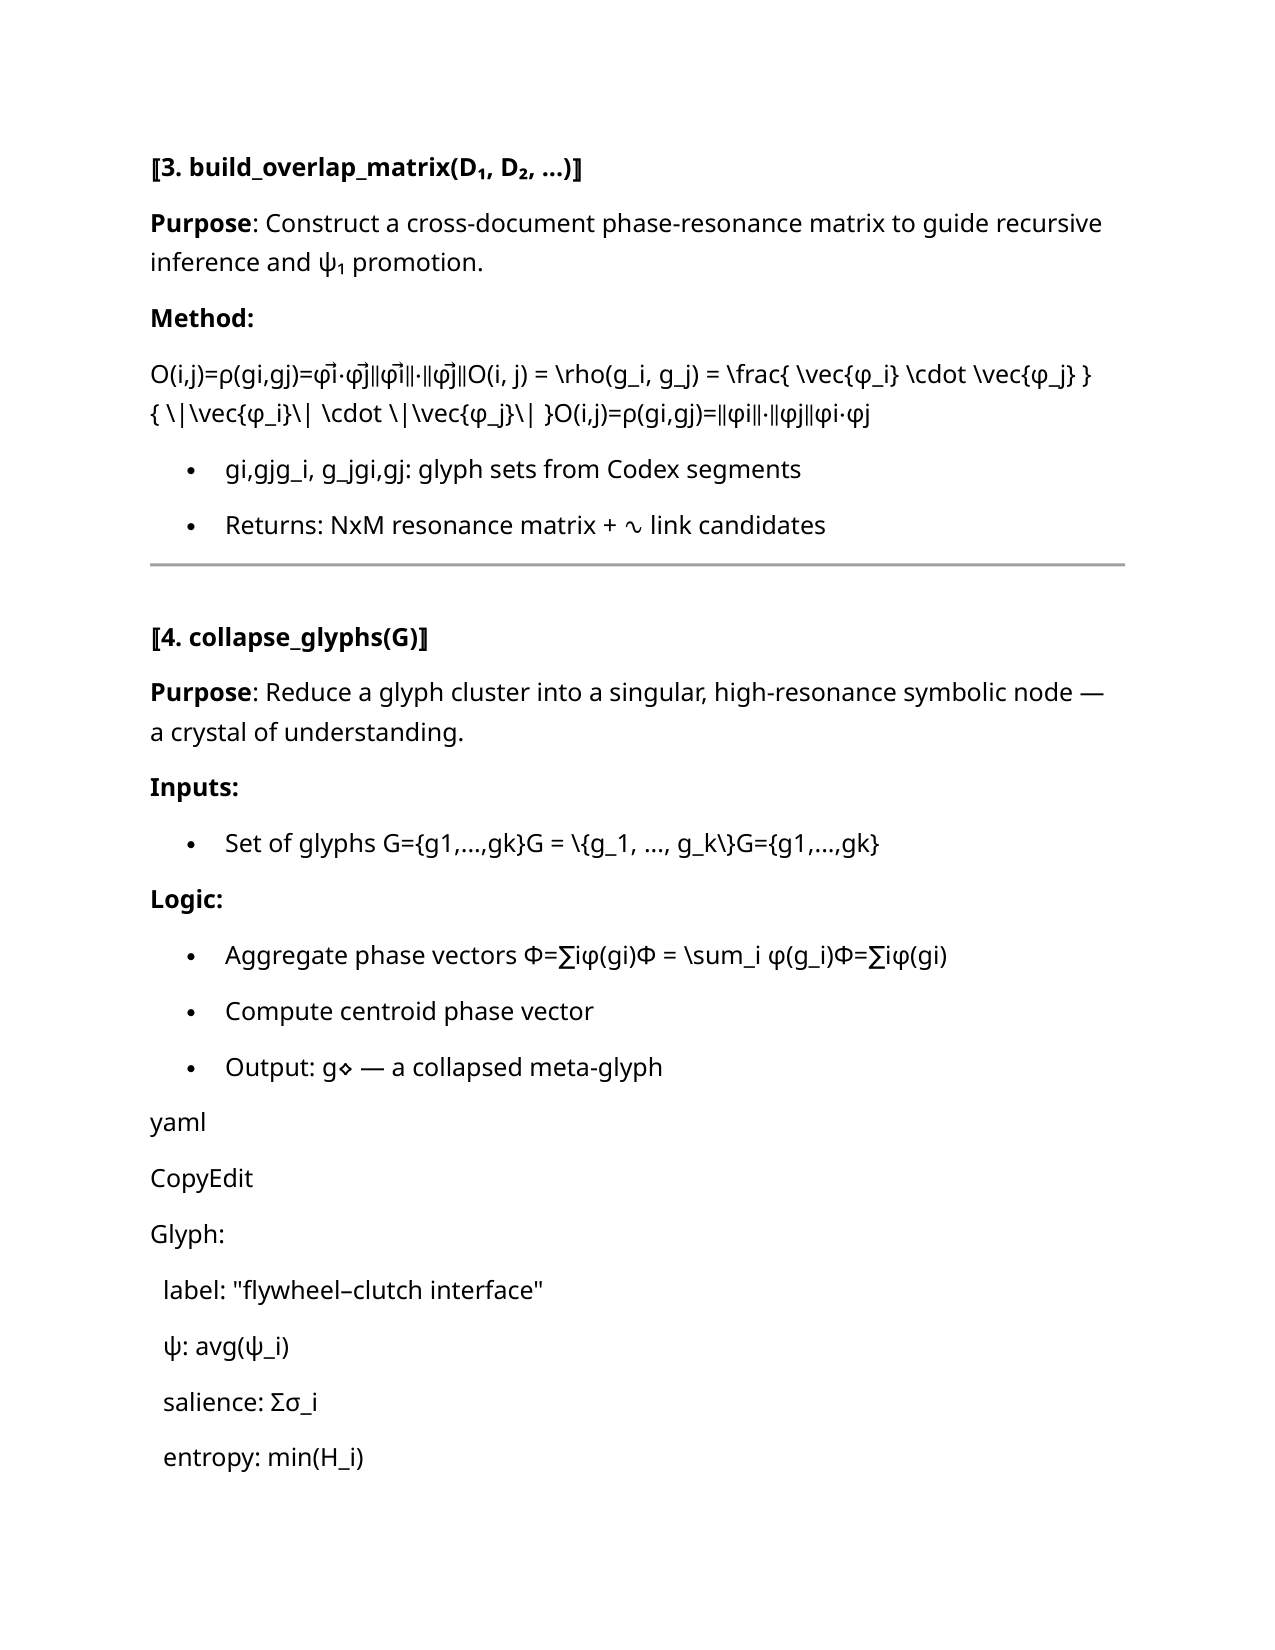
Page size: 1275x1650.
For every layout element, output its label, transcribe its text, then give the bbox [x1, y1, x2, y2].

text CopyEdit [150, 1161, 1125, 1195]
list Compute centroid phase vector [187, 993, 1125, 1027]
text ⟦4. collapse_glyphs(G)⟧ [150, 619, 1125, 653]
text Purpose: Reduce a glyph cluster into a singular, high-resonance symbolic node — a crystal of understanding. [150, 675, 1125, 748]
text salience: Σσ_i [150, 1384, 1125, 1418]
text ⟦3. build_overlap_matrix(D₁, D₂, ...)⟧ [150, 150, 1125, 184]
text O(i,j)=ρ(gi,gj)=φi⃗⋅φj⃗∥φi⃗∥⋅∥φj⃗∥O(i, j) = \rho(g_i, g_j) = \frac{ \vec{φ_i} \cdot \vec{φ_j} }{ \|\vec{φ_i}\| \cdot \|\vec{φ_j}\| }O(i,j)=ρ(gi​,gj​)=∥φi​​∥⋅∥φj​​∥φi​​⋅φj​​​ [150, 357, 1125, 430]
text Inputs: [150, 770, 1125, 804]
list Set of glyphs G={g1,...,gk}G = \{g_1, ..., g_k\}G={g1​,...,gk​} [187, 826, 1125, 860]
text ψ: avg(ψ_i) [150, 1328, 1125, 1362]
list gi,gjg_i, g_jgi​,gj​: glyph sets from Codex segments [187, 452, 1125, 486]
list Aggregate phase vectors Φ=∑iφ(gi)Φ = \sum_i φ(g_i)Φ=∑i​φ(gi​) [187, 937, 1125, 972]
text label: "flywheel–clutch interface" [150, 1272, 1125, 1307]
list Output: g⟡ — a collapsed meta-glyph [187, 1049, 1125, 1083]
text yaml [150, 1105, 1125, 1139]
list Returns: NxM resonance matrix + ∿ link candidates [187, 507, 1125, 542]
text Logic: [150, 882, 1125, 916]
text Purpose: Construct a cross-document phase-resonance matrix to guide recursive inference and ψ₁ promotion. [150, 206, 1125, 279]
text Glyph: [150, 1217, 1125, 1251]
text entropy: min(H_i) [150, 1440, 1125, 1474]
text Method: [150, 301, 1125, 335]
